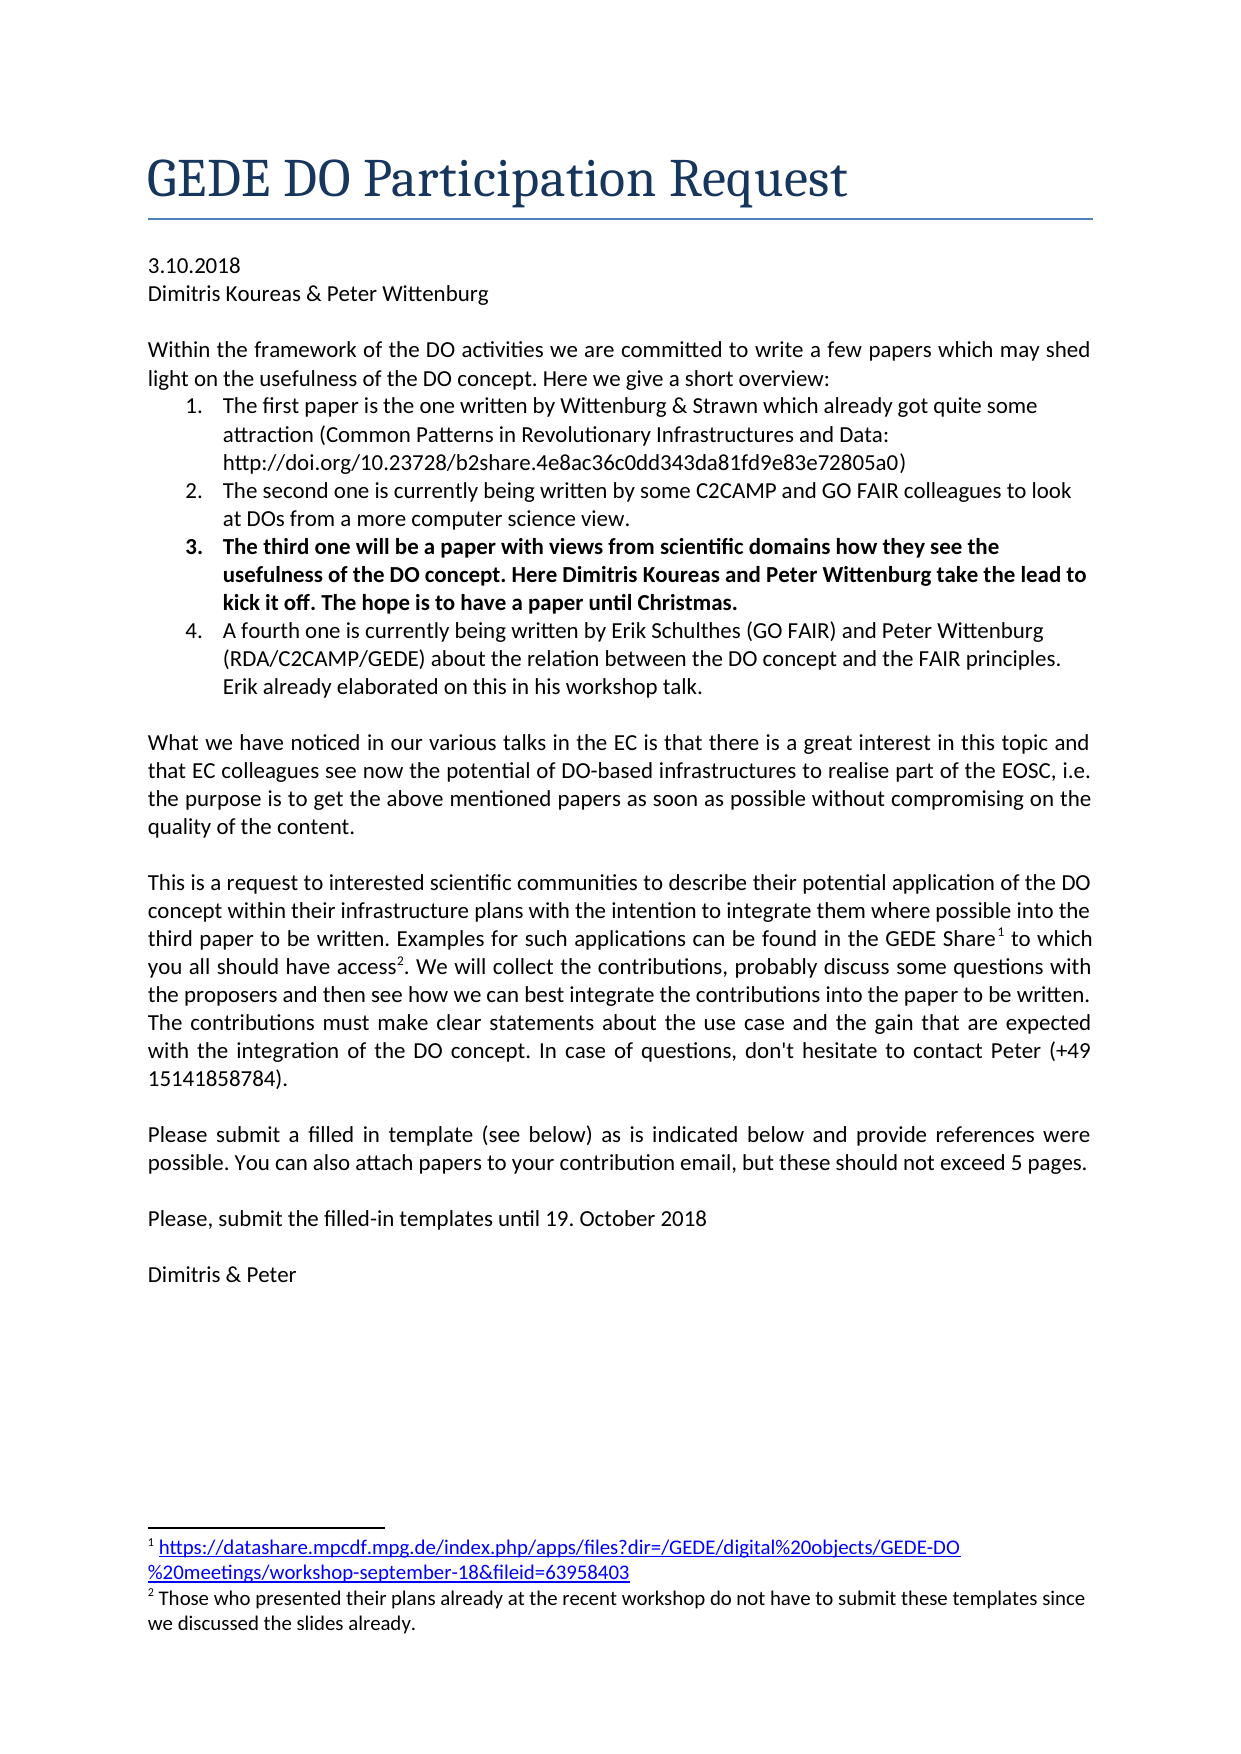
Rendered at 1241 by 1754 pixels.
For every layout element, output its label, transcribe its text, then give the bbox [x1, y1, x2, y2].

text Dimitris Koureas & Peter Wittenburg [148, 279, 1093, 308]
text Please, submit the filled-in templates until 19. October 2018 [148, 1204, 1093, 1232]
list A fourth one is currently being written by Erik Schulthes (GO FAIR) and Peter Wittenburg (RDA/C2CAMP/GEDE) about the relation between the DO concept and the FAIR principles. Erik already elaborated on this in his workshop talk. [185, 616, 1093, 700]
title GEDE DO Participation Request [148, 148, 1093, 218]
text Dimitris & Peter [148, 1260, 1093, 1288]
list The third one will be a paper with views from scientific domains how they see the usefulness of the DO concept. Here Dimitris Koureas and Peter Wittenburg take the lead to kick it off. The hope is to have a paper until Christmas. [185, 532, 1093, 616]
list The second one is currently being written by some C2CAMP and GO FAIR colleagues to look at DOs from a more computer science view. [185, 476, 1093, 532]
list The first paper is the one written by Wittenburg & Strawn which already got quite some attraction (Common Patterns in Revolutionary Infrastructures and Data: http://doi.org/10.23728/b2share.4e8ac36c0dd343da81fd9e83e72805a0) [185, 392, 1093, 476]
text This is a request to interested scientific communities to describe their potential application of the DO concept within their infrastructure plans with the intention to integrate them where possible into the third paper to be written. Examples for such applications can be found in the GEDE Share to which you all should have access. We will collect the contributions, probably discuss some questions with the proposers and then see how we can best integrate the contributions into the paper to be written. The contributions must make clear statements about the use case and the gain that are expected with the integration of the DO concept. In case of questions, don't hesitate to contact Peter (+49 15141858784). [148, 868, 1093, 1092]
text 3.10.2018 [148, 252, 1093, 279]
text What we have noticed in our various talks in the EC is that there is a great interest in this topic and that EC colleagues see now the potential of DO-based infrastructures to realise part of the EOSC, i.e. the purpose is to get the above mentioned papers as soon as possible without compromising on the quality of the content. [148, 728, 1093, 840]
text Within the framework of the DO activities we are committed to write a few papers which may shed light on the usefulness of the DO concept. Here we give a short overview: [148, 336, 1093, 392]
text Please submit a filled in template (see below) as is indicated below and provide references were possible. You can also attach papers to your contribution email, but these should not exceed 5 pages. [148, 1120, 1093, 1176]
